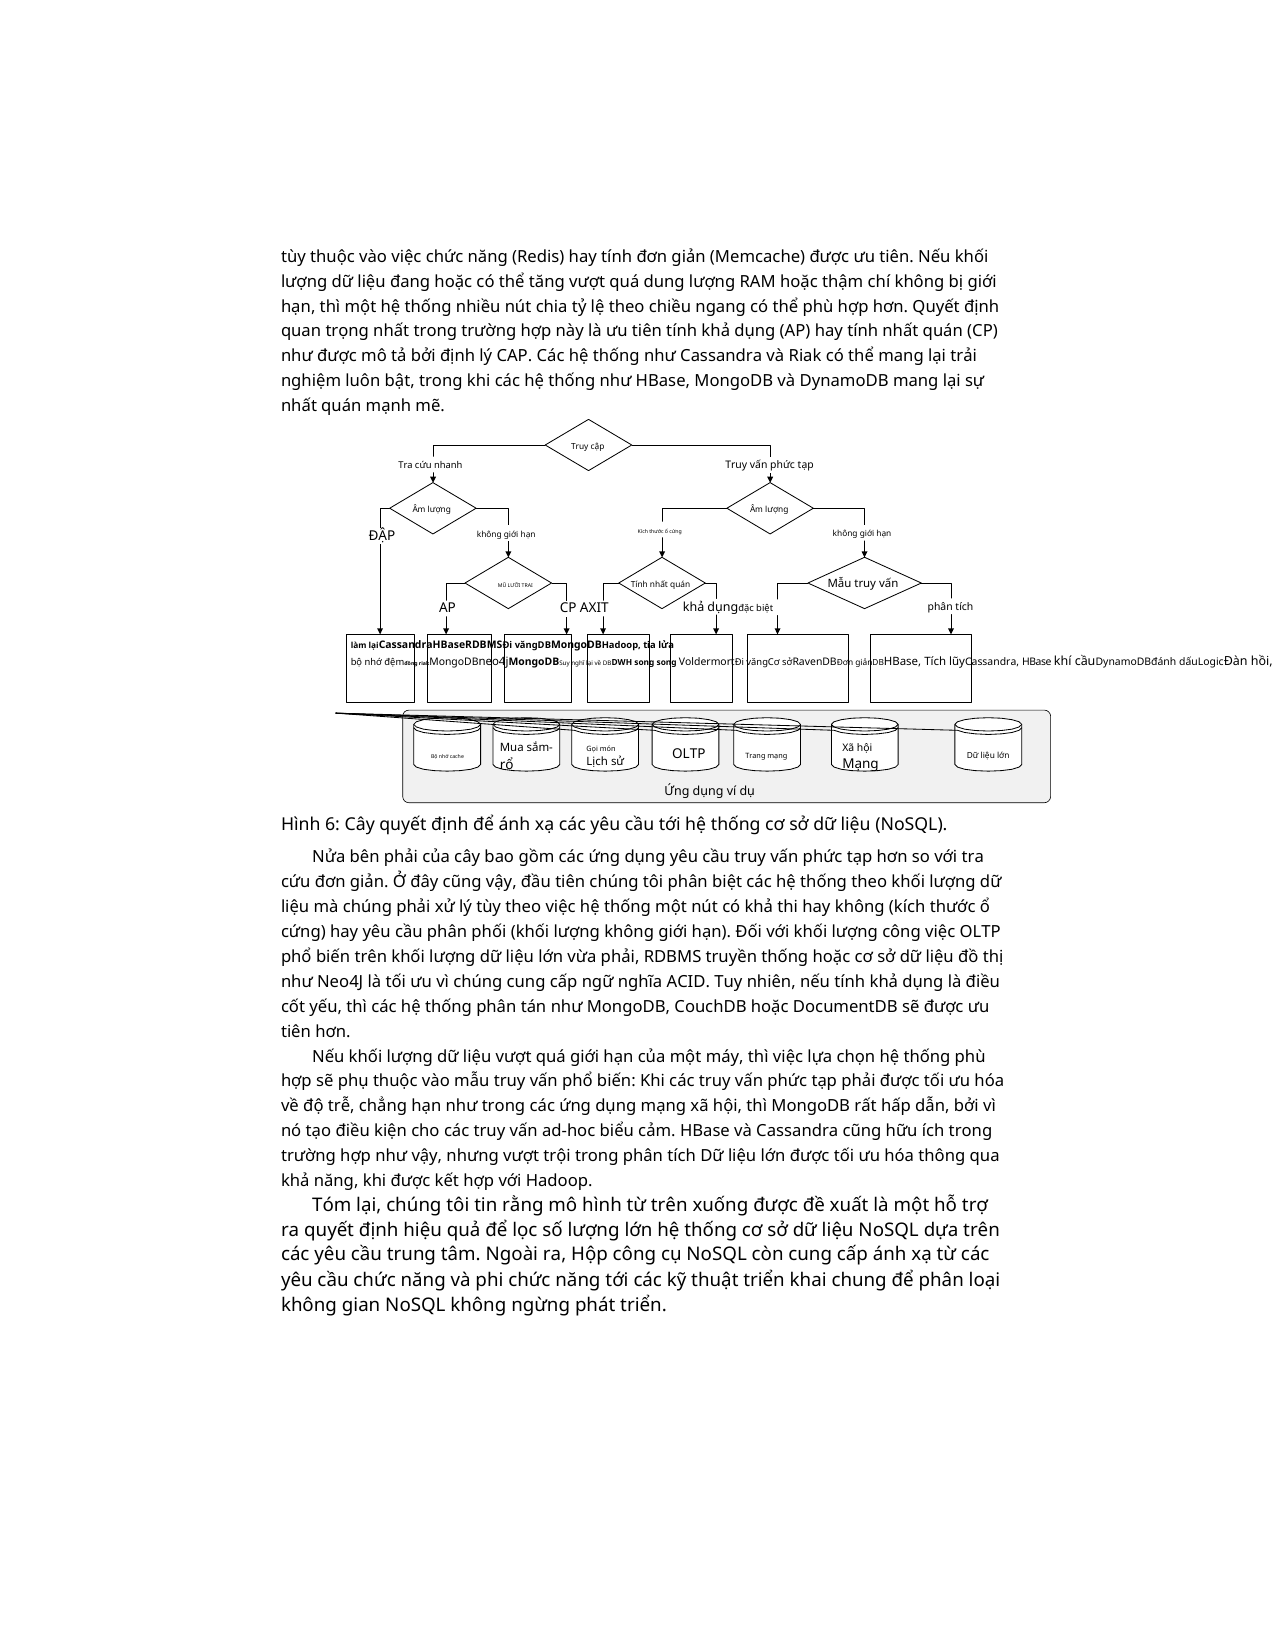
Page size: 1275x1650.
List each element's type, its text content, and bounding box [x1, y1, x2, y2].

text Hình 6: Cây quyết định để ánh xạ các yêu cầu tới hệ thống cơ sở dữ liệu (NoSQL). [281, 811, 1096, 835]
text Nếu khối lượng dữ liệu vượt quá giới hạn của một máy, thì việc lựa chọn hệ thống phù hợp sẽ phụ thuộc vào mẫu truy vấn phổ biến: Khi các truy vấn phức tạp phải được tối ưu hóa về độ trễ, chẳng hạn như trong các ứng dụng mạng xã hội, thì MongoDB rất hấp dẫn, bởi vì nó tạo điều kiện cho các truy vấn ad-hoc biểu cảm. HBase và Cassandra cũng hữu ích trong trường hợp như vậy, nhưng vượt trội trong phân tích Dữ liệu lớn được tối ưu hóa thông qua khả năng, khi được kết hợp với Hadoop. [281, 1044, 1007, 1191]
text ra quyết định hiệu quả để lọc số lượng lớn hệ thống cơ sở dữ liệu NoSQL dựa trên các yêu cầu trung tâm. Ngoài ra, Hộp công cụ NoSQL còn cung cấp ánh xạ từ các yêu cầu chức năng và phi chức năng tới các kỹ thuật triển khai chung để phân loại không gian NoSQL không ngừng phát triển. [281, 1216, 1003, 1316]
text Nửa bên phải của cây bao gồm các ứng dụng yêu cầu truy vấn phức tạp hơn so với tra cứu đơn giản. Ở đây cũng vậy, đầu tiên chúng tôi phân biệt các hệ thống theo khối lượng dữ liệu mà chúng phải xử lý tùy theo việc hệ thống một nút có khả thi hay không (kích thước ổ cứng) hay yêu cầu phân phối (khối lượng không giới hạn). Đối với khối lượng công việc OLTP phổ biến trên khối lượng dữ liệu lớn vừa phải, RDBMS truyền thống hoặc cơ sở dữ liệu đồ thị như Neo4J là tối ưu vì chúng cung cấp ngữ nghĩa ACID. Tuy nhiên, nếu tính khả dụng là điều cốt yếu, thì các hệ thống phân tán như MongoDB, CouchDB hoặc DocumentDB sẽ được ưu tiên hơn. [281, 845, 1006, 1042]
subtitle Tóm lại, chúng tôi tin rằng mô hình từ trên xuống được đề xuất là một hỗ trợ [312, 1193, 1096, 1216]
text tùy thuộc vào việc chức năng (Redis) hay tính đơn giản (Memcache) được ưu tiên. Nếu khối lượng dữ liệu đang hoặc có thể tăng vượt quá dung lượng RAM hoặc thậm chí không bị giới hạn, thì một hệ thống nhiều nút chia tỷ lệ theo chiều ngang có thể phù hợp hơn. Quyết định quan trọng nhất trong trường hợp này là ưu tiên tính khả dụng (AP) hay tính nhất quán (CP) như được mô tả bởi định lý CAP. Các hệ thống như Cassandra và Riak có thể mang lại trải nghiệm luôn bật, trong khi các hệ thống như HBase, MongoDB và DynamoDB mang lại sự nhất quán mạnh mẽ. [281, 244, 1002, 416]
